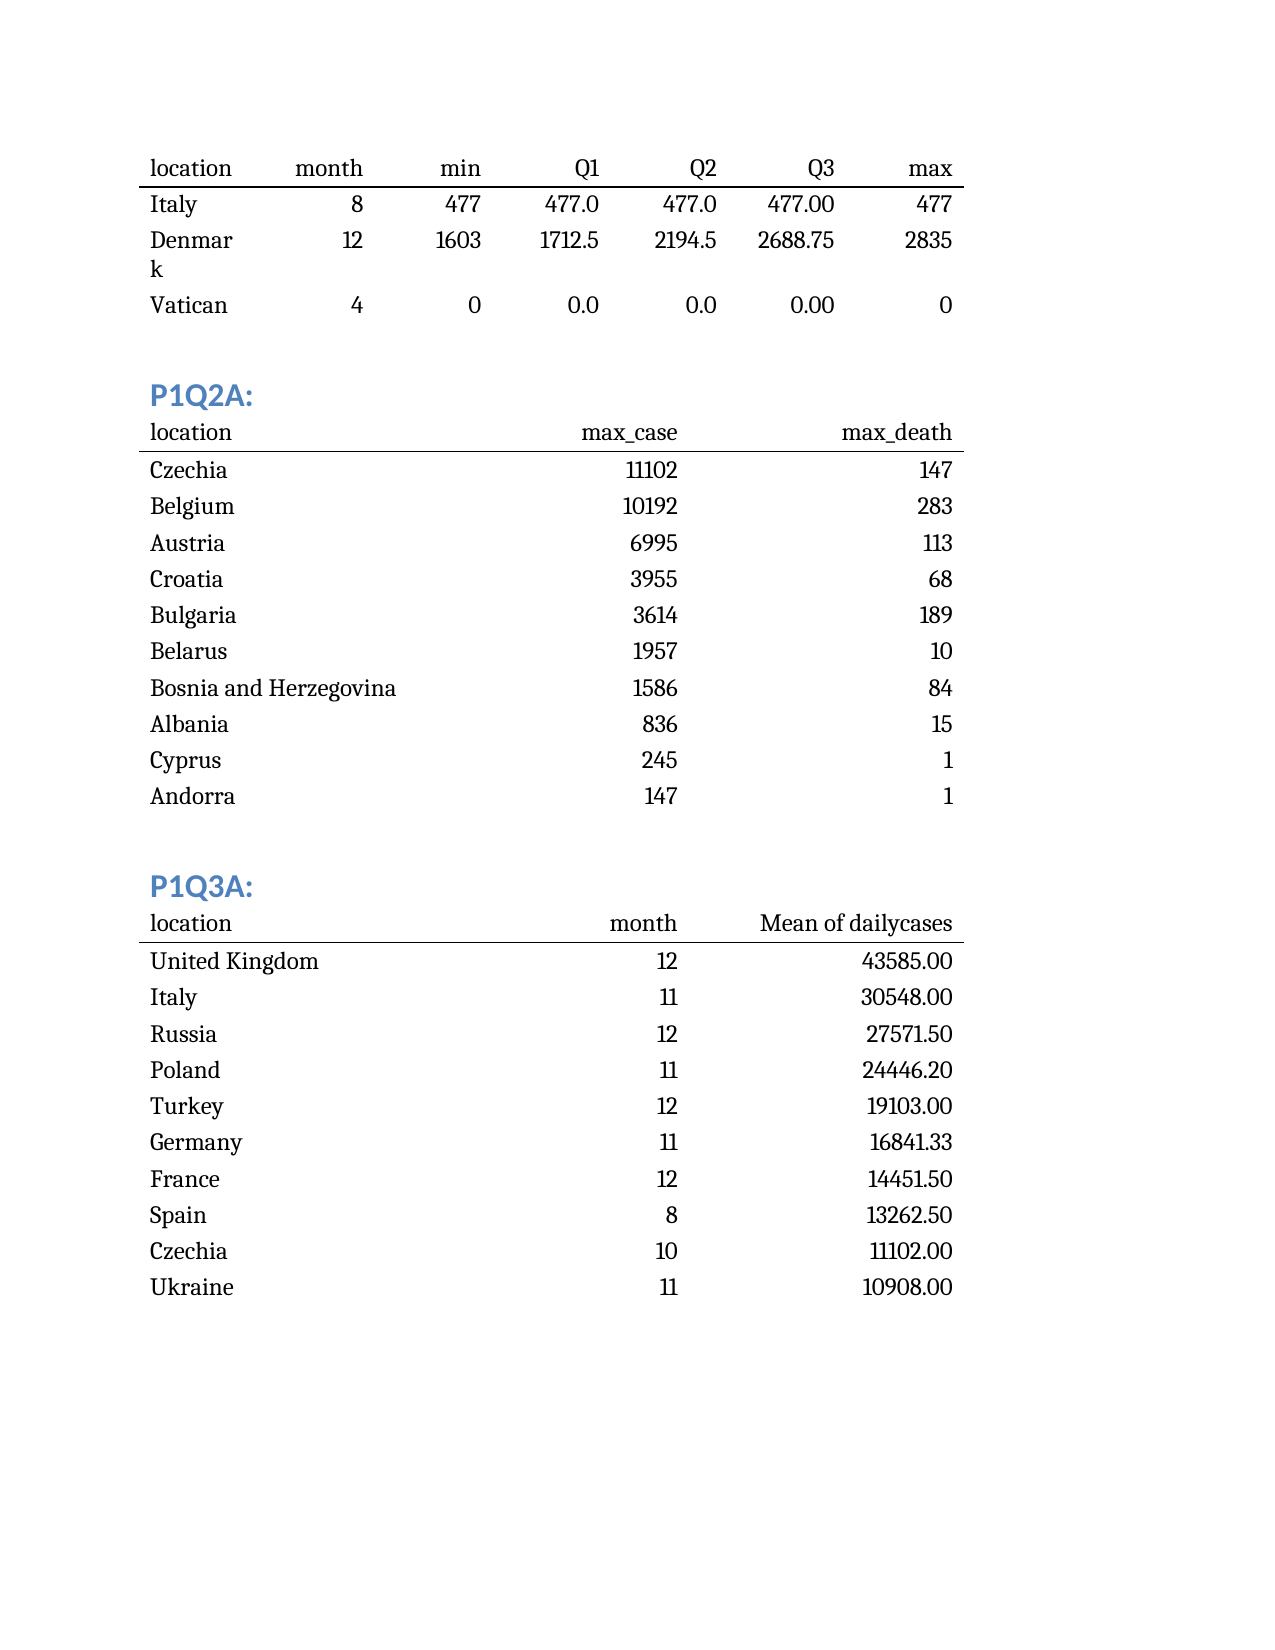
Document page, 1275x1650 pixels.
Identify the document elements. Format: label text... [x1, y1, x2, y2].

table_cell Belgium [139, 489, 414, 525]
table_header month [414, 906, 689, 942]
table_cell 19103.00 [689, 1088, 964, 1124]
table_cell 11 [414, 980, 689, 1016]
table_cell 2194.5 [610, 223, 728, 287]
table_cell 147 [414, 779, 689, 815]
table_cell Ukraine [139, 1270, 414, 1306]
table_cell 477.0 [610, 188, 728, 222]
table_cell 2835 [846, 223, 963, 287]
table_cell 12 [414, 1016, 689, 1052]
table_cell Italy [139, 980, 414, 1016]
table_cell Belarus [139, 634, 414, 670]
table_cell 0 [846, 288, 963, 324]
table_cell Spain [139, 1197, 414, 1233]
table_cell 1957 [414, 634, 689, 670]
table_cell 68 [689, 561, 964, 597]
table_header min [374, 150, 492, 186]
table_cell 1586 [414, 670, 689, 706]
table_cell 8 [414, 1197, 689, 1233]
table_cell 0.0 [492, 288, 610, 324]
table_cell 1 [689, 742, 964, 778]
table_cell 11 [414, 1052, 689, 1088]
table_header location [139, 906, 414, 942]
table_cell 245 [414, 742, 689, 778]
table_cell 10908.00 [689, 1270, 964, 1306]
table_cell 189 [689, 597, 964, 633]
table_header max_death [689, 415, 964, 451]
table_cell 0.00 [728, 288, 846, 324]
table_cell Austria [139, 525, 414, 561]
table_cell Croatia [139, 561, 414, 597]
table_cell Cyprus [139, 742, 414, 778]
table_cell 30548.00 [689, 980, 964, 1016]
table_cell 3955 [414, 561, 689, 597]
table_header Mean of dailycases [689, 906, 964, 942]
table_cell 1712.5 [492, 223, 610, 287]
table_cell Bulgaria [139, 597, 414, 633]
table_cell 24446.20 [689, 1052, 964, 1088]
table_cell Denmark [139, 223, 257, 287]
table_header max_case [414, 415, 689, 451]
table_cell Albania [139, 706, 414, 742]
table_header Q2 [610, 150, 728, 186]
table_cell United Kingdom [139, 943, 414, 979]
table_cell 3614 [414, 597, 689, 633]
table_cell 113 [689, 525, 964, 561]
table_cell 836 [414, 706, 689, 742]
table_cell 84 [689, 670, 964, 706]
table_cell 1 [689, 779, 964, 815]
table_cell Germany [139, 1125, 414, 1161]
table_cell 0.0 [610, 288, 728, 324]
table_cell France [139, 1161, 414, 1197]
table_cell 0 [374, 288, 492, 324]
table_cell 1603 [374, 223, 492, 287]
table_cell 14451.50 [689, 1161, 964, 1197]
table_cell 147 [689, 452, 964, 488]
table_cell 12 [414, 943, 689, 979]
table_cell Italy [139, 188, 257, 222]
table_cell 27571.50 [689, 1016, 964, 1052]
table_cell 283 [689, 489, 964, 525]
table_cell 11 [414, 1125, 689, 1161]
table_cell 12 [257, 223, 374, 287]
table_cell 10192 [414, 489, 689, 525]
table_cell 4 [257, 288, 374, 324]
table_cell Russia [139, 1016, 414, 1052]
table_header month [257, 150, 374, 186]
table_cell 15 [689, 706, 964, 742]
table_cell 11102 [414, 452, 689, 488]
table_cell Turkey [139, 1088, 414, 1124]
subtitle P1Q3A: [150, 865, 1125, 906]
table_cell Poland [139, 1052, 414, 1088]
table_cell 12 [414, 1161, 689, 1197]
table_cell 11102.00 [689, 1233, 964, 1269]
table_header Q1 [492, 150, 610, 186]
table_cell 2688.75 [728, 223, 846, 287]
table_cell Czechia [139, 452, 414, 488]
table_cell 477 [846, 188, 963, 222]
table_cell Bosnia and Herzegovina [139, 670, 414, 706]
table_cell 13262.50 [689, 1197, 964, 1233]
table_header Q3 [728, 150, 846, 186]
table_cell 6995 [414, 525, 689, 561]
table_header location [139, 150, 257, 186]
table_cell 12 [414, 1088, 689, 1124]
table_cell 11 [414, 1270, 689, 1306]
table_cell Andorra [139, 779, 414, 815]
table_cell Vatican [139, 288, 257, 324]
table_cell 477.0 [492, 188, 610, 222]
table_cell 10 [689, 634, 964, 670]
table_cell Czechia [139, 1233, 414, 1269]
table_cell 477 [374, 188, 492, 222]
subtitle P1Q2A: [150, 374, 1125, 414]
table_cell 477.00 [728, 188, 846, 222]
table_header location [139, 415, 414, 451]
table_cell 10 [414, 1233, 689, 1269]
table_header max [846, 150, 963, 186]
table_cell 43585.00 [689, 943, 964, 979]
table_cell 16841.33 [689, 1125, 964, 1161]
table_cell 8 [257, 188, 374, 222]
